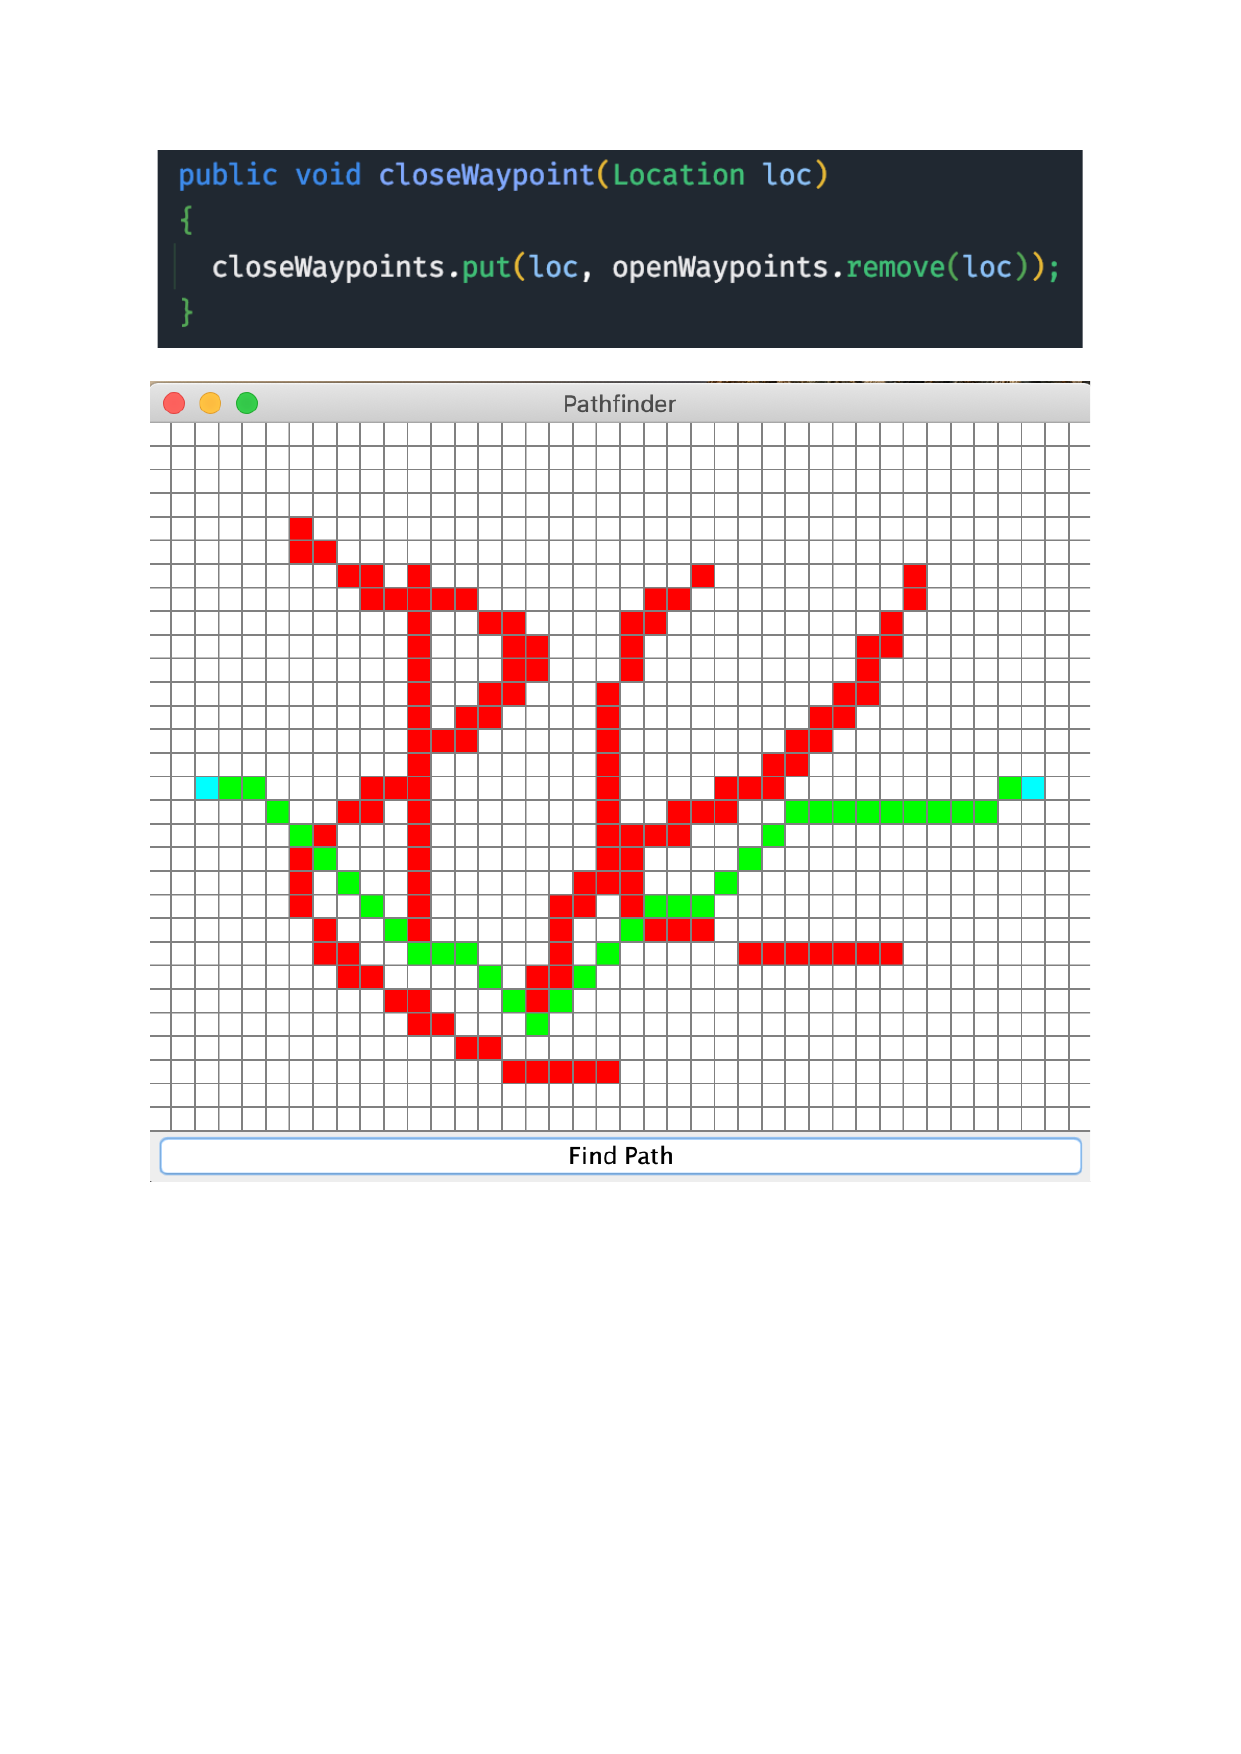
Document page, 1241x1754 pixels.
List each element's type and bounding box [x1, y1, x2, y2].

picture [157, 150, 1083, 348]
picture [150, 381, 1091, 1182]
